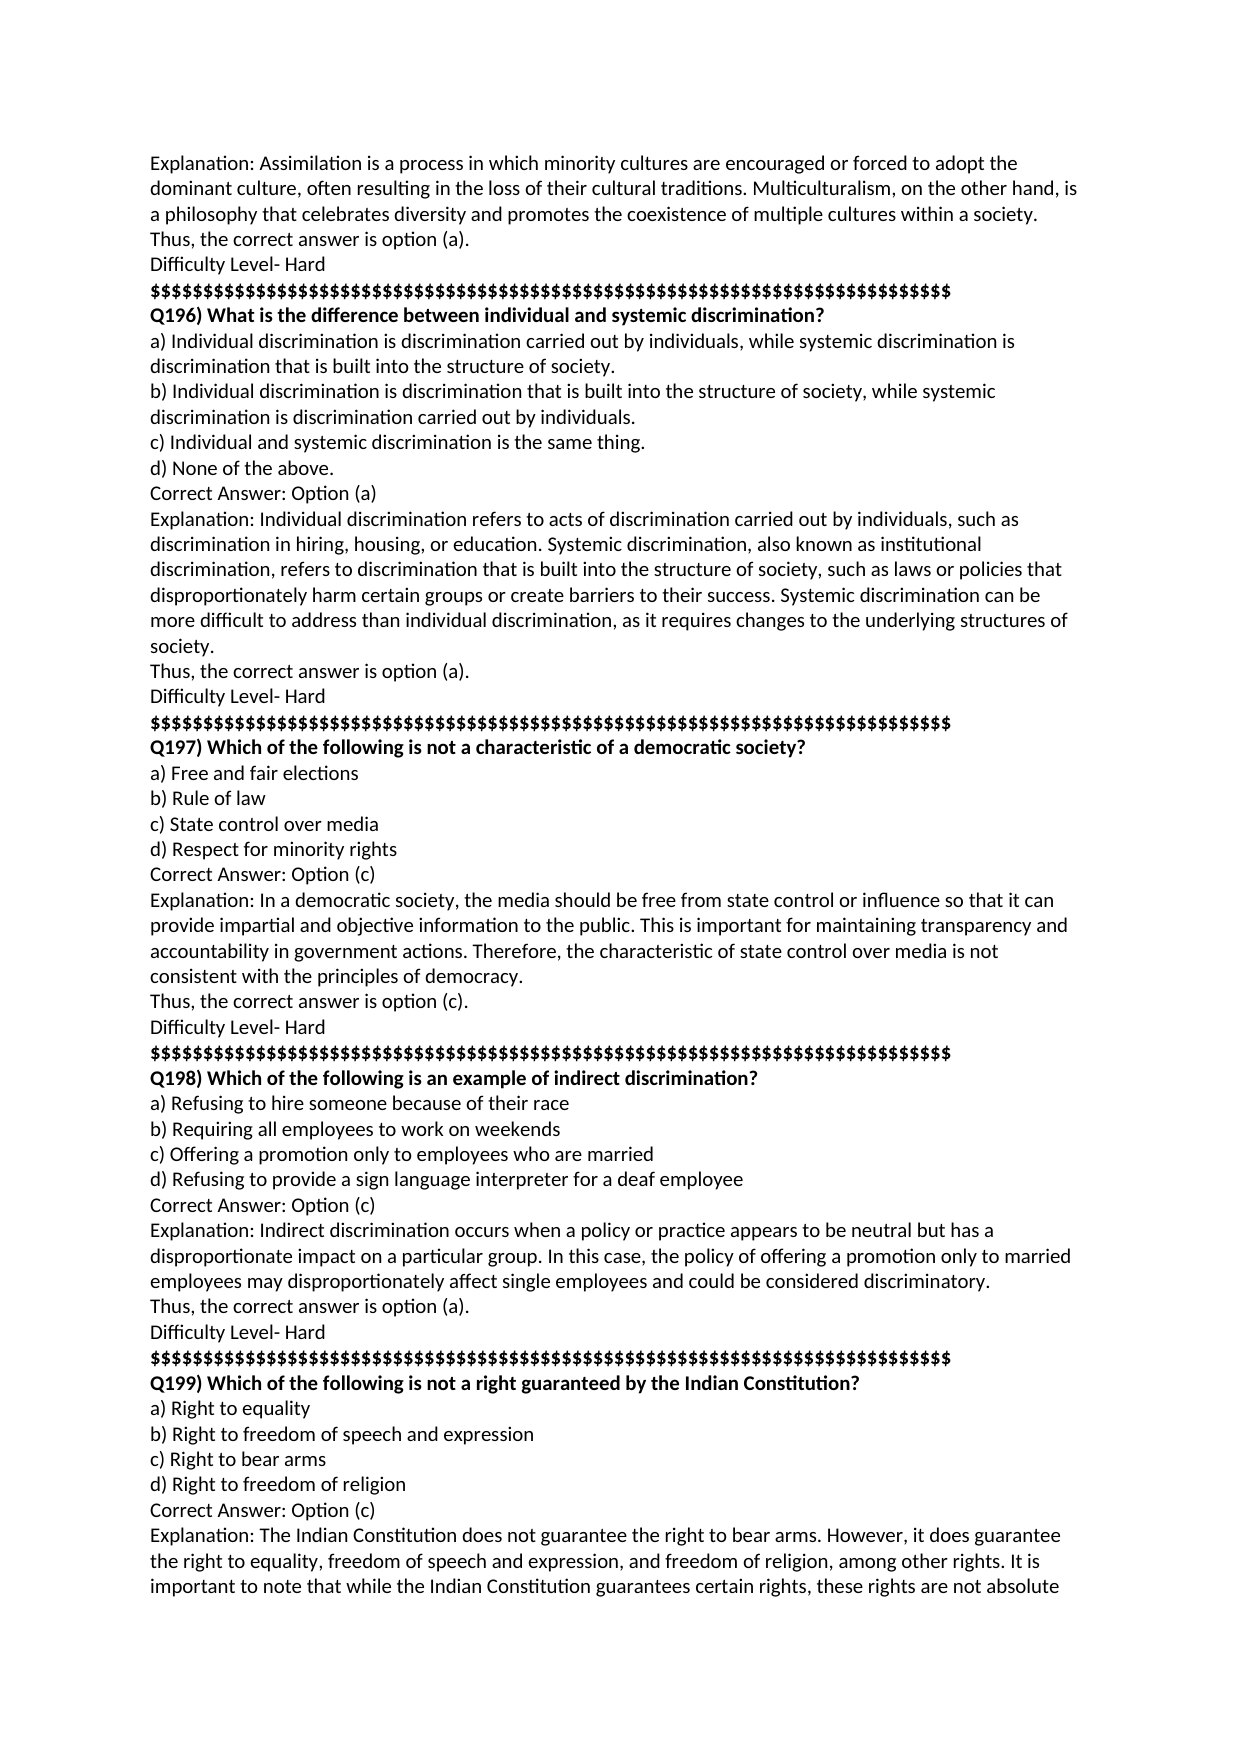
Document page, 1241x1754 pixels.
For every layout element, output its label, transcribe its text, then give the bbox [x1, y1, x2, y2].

text c) Offering a promotion only to employees who are married [150, 1141, 1090, 1167]
text $$$$$$$$$$$$$$$$$$$$$$$$$$$$$$$$$$$$$$$$$$$$$$$$$$$$$$$$$$$$$$$$$$$$$$$$$$$$ [150, 1039, 1090, 1065]
text Explanation: Assimilation is a process in which minority cultures are encouraged or forced to adopt the dominant culture, often resulting in the loss of their cultural traditions. Multiculturalism, on the other hand, is a philosophy that celebrates diversity and promotes the coexistence of multiple cultures within a society. [150, 150, 1090, 226]
text d) Respect for minority rights [150, 836, 1090, 862]
text b) Right to freedom of speech and expression [150, 1421, 1090, 1446]
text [150, 1522, 1090, 1599]
text c) State control over media [150, 811, 1090, 836]
text c) Right to bear arms [150, 1446, 1090, 1472]
text a) Right to equality [150, 1395, 1090, 1421]
text Explanation: Individual discrimination refers to acts of discrimination carried out by individuals, such as discrimination in hiring, housing, or education. Systemic discrimination, also known as institutional discrimination, refers to discrimination that is built into the structure of society, such as laws or policies that disproportionately harm certain groups or create barriers to their success. Systemic discrimination can be more difficult to address than individual discrimination, as it requires changes to the underlying structures of society. [150, 506, 1090, 658]
text c) Individual and systemic discrimination is the same thing. [150, 429, 1090, 455]
text Q196) What is the difference between individual and systemic discrimination? [150, 302, 1090, 328]
text Thus, the correct answer is option (a). [150, 1294, 1090, 1319]
text Thus, the correct answer is option (a). [150, 658, 1090, 684]
text Explanation: Indirect discrimination occurs when a policy or practice appears to be neutral but has a disproportionate impact on a particular group. In this case, the policy of offering a promotion only to married employees may disproportionately affect single employees and could be considered discriminatory. [150, 1217, 1090, 1294]
text Difficulty Level- Hard [150, 1319, 1090, 1344]
text d) Right to freedom of religion [150, 1472, 1090, 1497]
text Q199) Which of the following is not a right guaranteed by the Indian Constitution? [150, 1370, 1090, 1395]
text Q198) Which of the following is an example of indirect discrimination? [150, 1065, 1090, 1090]
text Thus, the correct answer is option (c). [150, 989, 1090, 1014]
text a) Refusing to hire someone because of their race [150, 1090, 1090, 1116]
text b) Requiring all employees to work on weekends [150, 1116, 1090, 1141]
text a) Individual discrimination is discrimination carried out by individuals, while systemic discrimination is discrimination that is built into the structure of society. [150, 328, 1090, 379]
text Difficulty Level- Hard [150, 1014, 1090, 1039]
text a) Free and fair elections [150, 760, 1090, 785]
text $$$$$$$$$$$$$$$$$$$$$$$$$$$$$$$$$$$$$$$$$$$$$$$$$$$$$$$$$$$$$$$$$$$$$$$$$$$$ [150, 277, 1090, 302]
text d) None of the above. [150, 455, 1090, 480]
text Correct Answer: Option (c) [150, 862, 1090, 887]
text Difficulty Level- Hard [150, 684, 1090, 709]
text Correct Answer: Option (a) [150, 480, 1090, 506]
text $$$$$$$$$$$$$$$$$$$$$$$$$$$$$$$$$$$$$$$$$$$$$$$$$$$$$$$$$$$$$$$$$$$$$$$$$$$$ [150, 1344, 1090, 1370]
text b) Individual discrimination is discrimination that is built into the structure of society, while systemic discrimination is discrimination carried out by individuals. [150, 379, 1090, 429]
text d) Refusing to provide a sign language interpreter for a deaf employee [150, 1167, 1090, 1192]
text $$$$$$$$$$$$$$$$$$$$$$$$$$$$$$$$$$$$$$$$$$$$$$$$$$$$$$$$$$$$$$$$$$$$$$$$$$$$ [150, 709, 1090, 734]
text Explanation: In a democratic society, the media should be free from state control or influence so that it can provide impartial and objective information to the public. This is important for maintaining transparency and accountability in government actions. Therefore, the characteristic of state control over media is not consistent with the principles of democracy. [150, 887, 1090, 989]
text Correct Answer: Option (c) [150, 1497, 1090, 1522]
text Correct Answer: Option (c) [150, 1192, 1090, 1217]
text Q197) Which of the following is not a characteristic of a democratic society? [150, 734, 1090, 760]
text Thus, the correct answer is option (a). [150, 226, 1090, 252]
text b) Rule of law [150, 785, 1090, 811]
text Difficulty Level- Hard [150, 252, 1090, 277]
